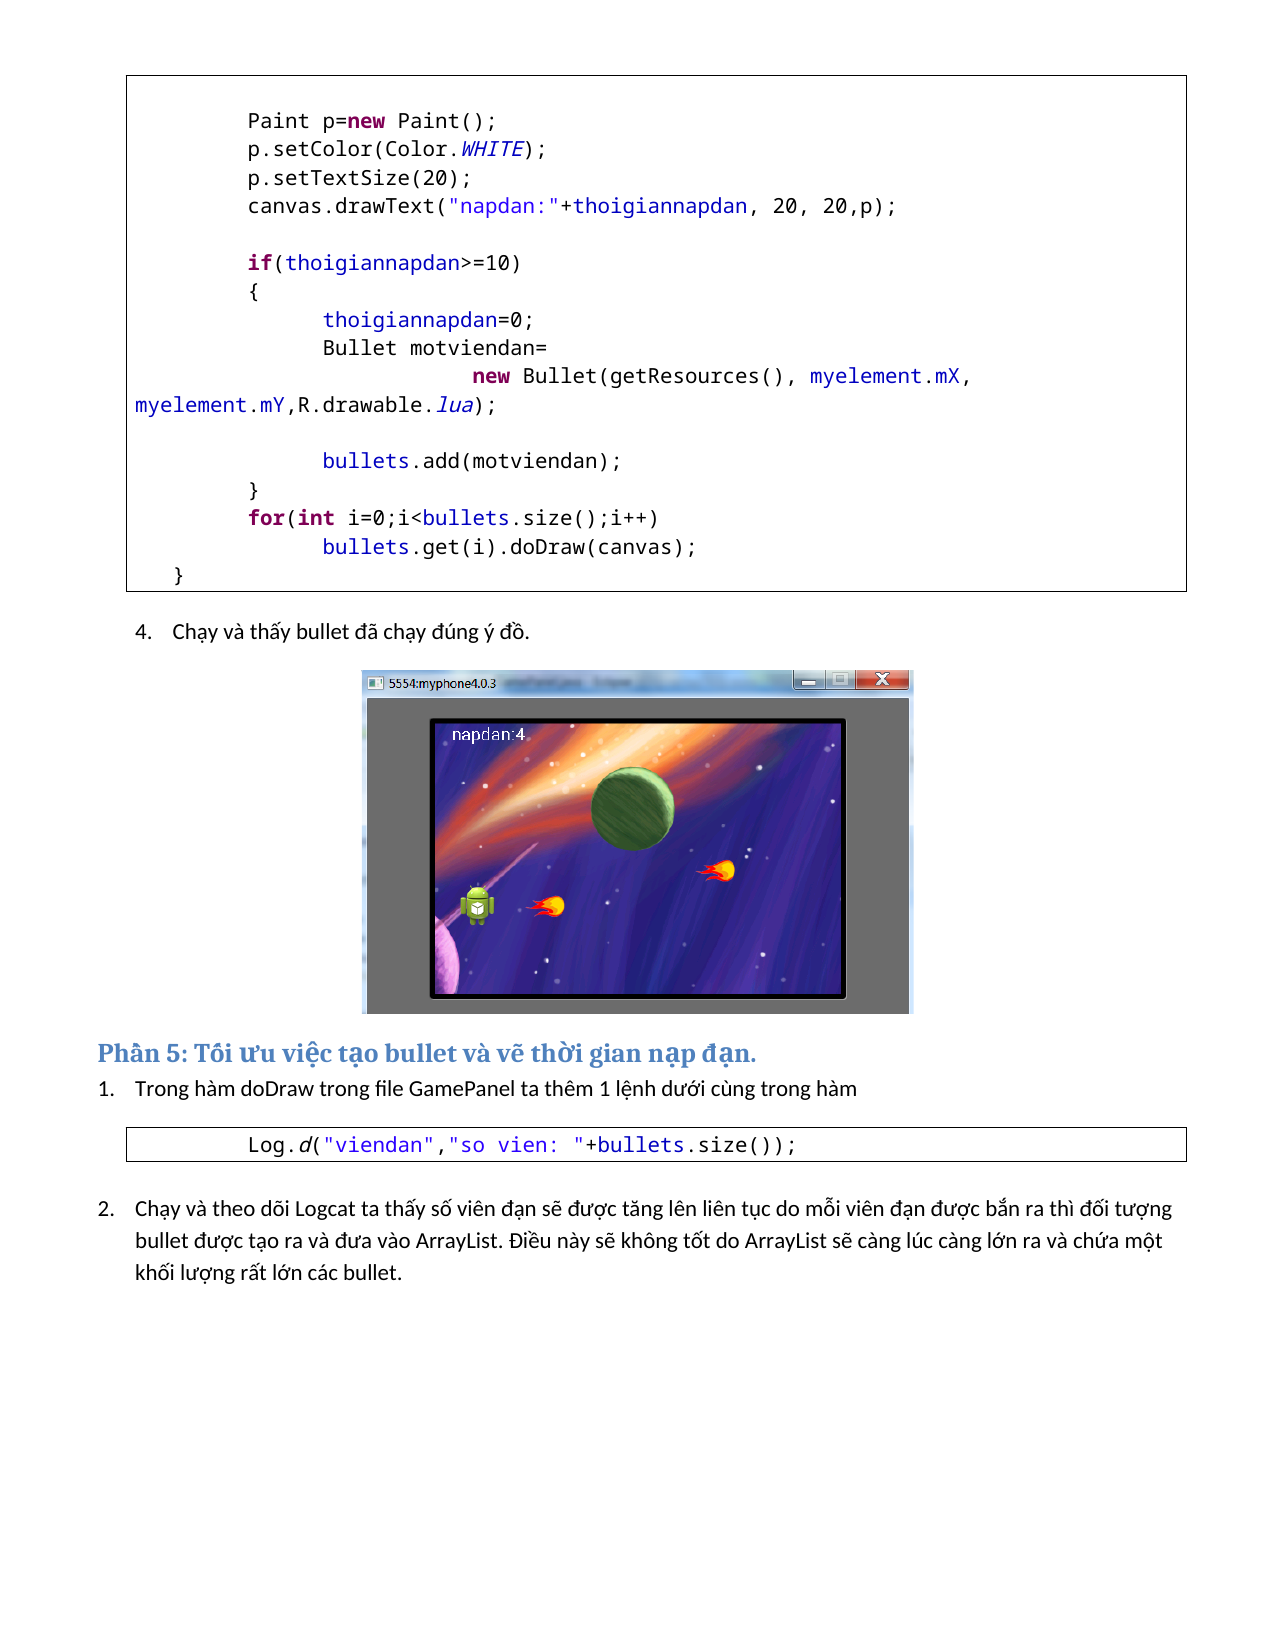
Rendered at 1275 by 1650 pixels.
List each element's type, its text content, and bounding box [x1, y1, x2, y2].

text Bullet motviendan= [127, 330, 1186, 358]
text new Bullet(getResources(), myelement.mX, myelement.mY,R.drawable.lua); [127, 358, 1186, 418]
text bullets.add(motviendan); [127, 443, 1186, 472]
text Log.d("viendan","so vien: "+bullets.size()); [127, 1128, 1186, 1161]
subtitle Phần 5: Tối ưu việc tạo bullet và vẽ thời gian nạp đạn. [97, 1038, 1177, 1069]
list Trong hàm doDraw trong file GamePanel ta thêm 1 lệnh dưới cùng trong hàm [97, 1074, 1177, 1102]
text } [127, 557, 1186, 591]
text thoigiannapdan=0; [127, 302, 1186, 330]
text p.setTextSize(20); [127, 160, 1186, 188]
list Chạy và thấy bullet đã chạy đúng ý đồ. [135, 617, 1177, 645]
list Chạy và theo dõi Logcat ta thấy số viên đạn sẽ được tăng lên liên tục do mỗi viên đạn được bắn ra thì đối tượng bullet được tạo ra và đưa vào ArrayList. Điều này sẽ không tốt do ArrayList sẽ càng lúc càng lớn ra và chứa một khối lượng rất lớn các bullet. [97, 1194, 1177, 1286]
picture [361, 670, 914, 1014]
text Paint p=new Paint(); [127, 103, 1186, 131]
text canvas.drawText("napdan:"+thoigiannapdan, 20, 20,p); [127, 188, 1186, 220]
text for(int i=0;i<bullets.size();i++) [127, 500, 1186, 529]
text { [127, 273, 1186, 302]
text bullets.get(i).doDraw(canvas); [127, 529, 1186, 557]
text p.setColor(Color.WHITE); [127, 131, 1186, 160]
text if(thoigiannapdan>=10) [127, 245, 1186, 273]
text } [127, 472, 1186, 500]
